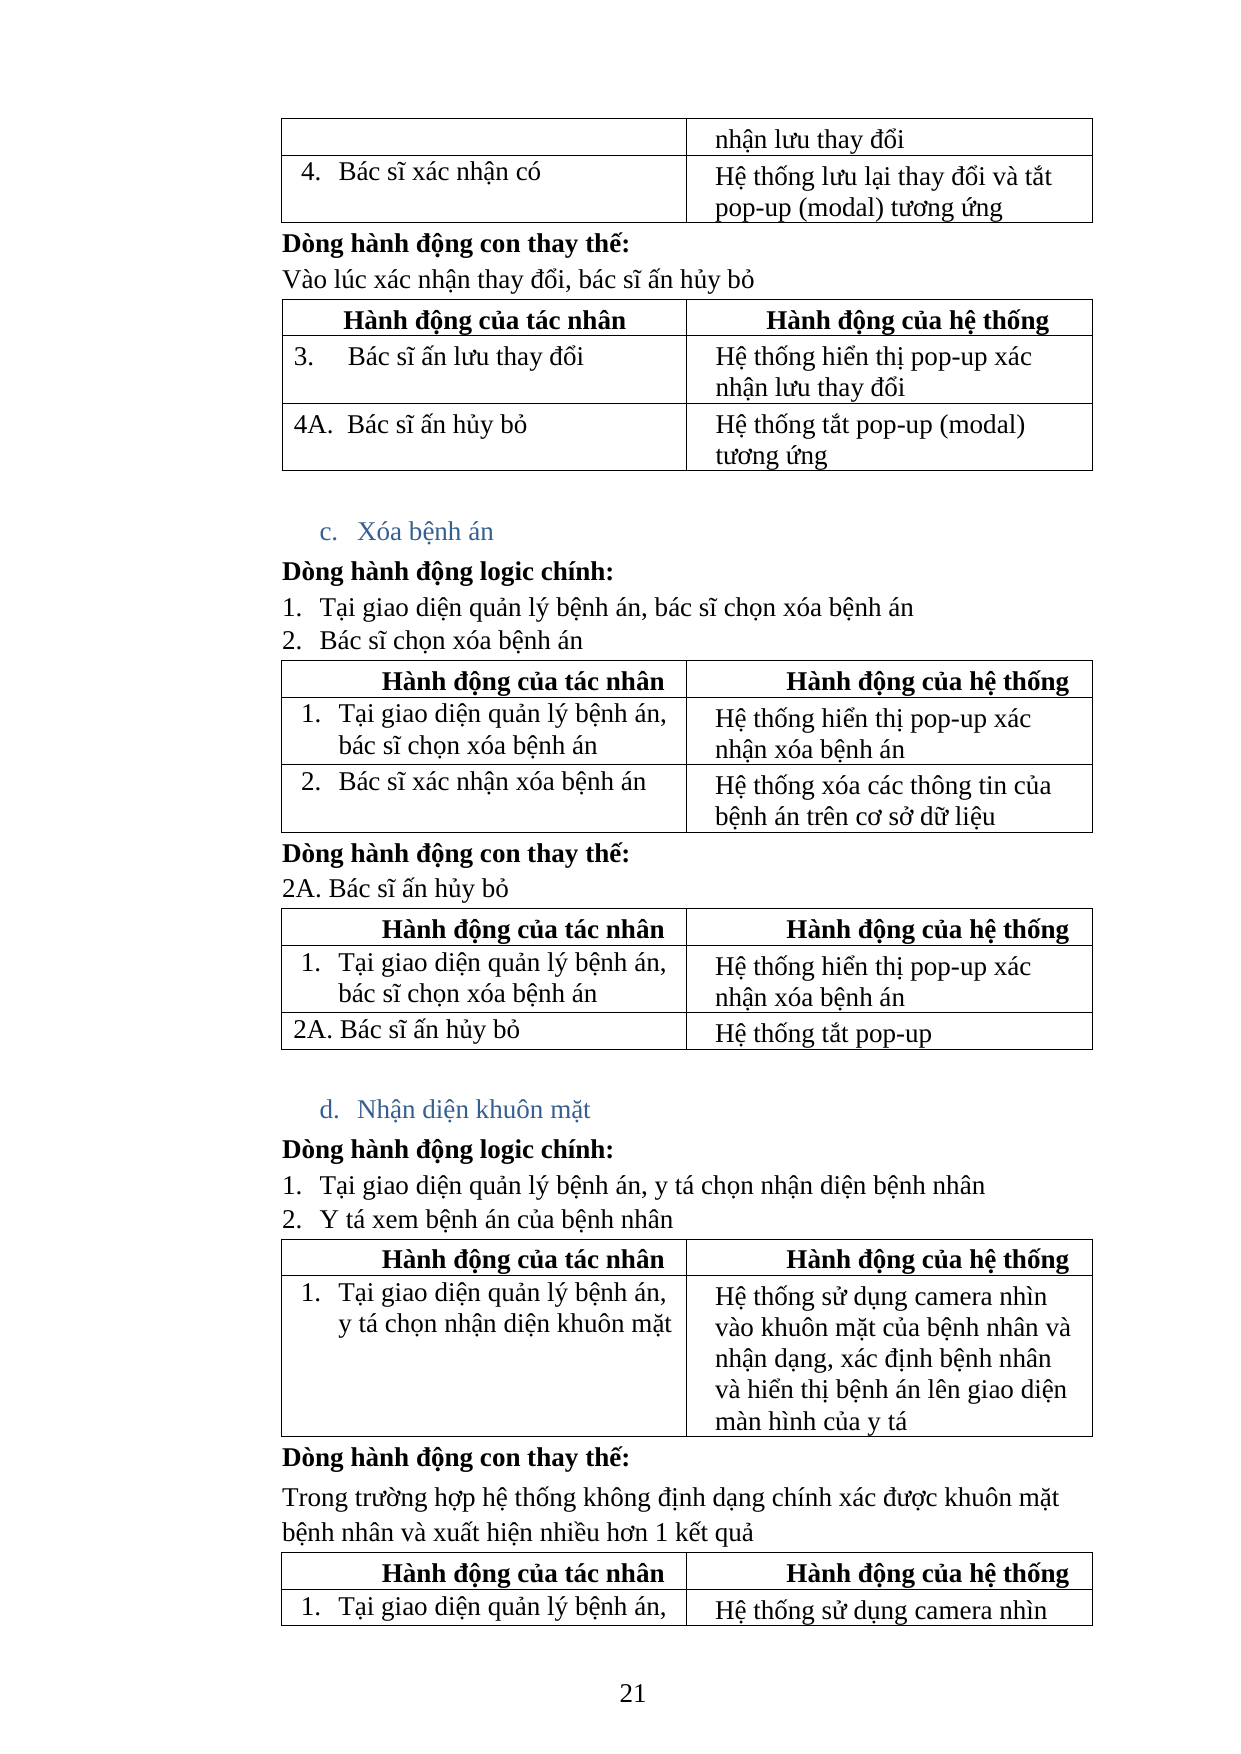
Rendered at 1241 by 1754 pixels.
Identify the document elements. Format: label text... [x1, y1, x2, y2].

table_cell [282, 1590, 686, 1625]
table_header Hành động của tác nhân [282, 1240, 686, 1275]
list Dòng hành động con thay thế: [282, 837, 1092, 868]
table_cell 4A. Bác sĩ ấn hủy bỏ [283, 404, 686, 470]
table_header Hành động của hệ thống [687, 1553, 1092, 1589]
subtitle Xóa bệnh án [319, 515, 1092, 546]
table_header Hành động của hệ thống [687, 661, 1092, 697]
table_cell Tại giao diện quản lý bệnh án, y tá chọn nhận diện khuôn mặt [282, 1276, 686, 1436]
text Dòng hành động logic chính: [207, 555, 1092, 586]
list Dòng hành động logic chính: [282, 1133, 1092, 1164]
table_cell Hệ thống sử dụng camera nhìn vào khuôn mặt của bệnh nhân và nhận dạng, xác định bệnh nhân và hiển thị bệnh án lên giao diện màn hình của y tá [687, 1276, 1092, 1436]
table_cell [687, 1590, 1092, 1625]
table_cell Hệ thống hiển thị pop-up xác nhận xóa bệnh án [687, 946, 1092, 1012]
table_cell Hệ thống tắt pop-up (modal) tương ứng [687, 404, 1092, 470]
table_cell 2A. Bác sĩ ấn hủy bỏ [282, 1013, 686, 1048]
table_cell Hệ thống xóa các thông tin của bệnh án trên cơ sở dữ liệu [687, 765, 1092, 832]
list 2A. Bác sĩ ấn hủy bỏ [282, 872, 1092, 904]
list Vào lúc xác nhận thay đổi, bác sĩ ấn hủy bỏ [282, 263, 1092, 294]
table_header Hành động của hệ thống [687, 1240, 1092, 1275]
table_header Hành động của hệ thống [687, 300, 1092, 335]
table_header Hành động của tác nhân [282, 909, 686, 944]
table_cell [687, 119, 1092, 154]
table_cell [282, 119, 686, 154]
table_cell Bác sĩ xác nhận xóa bệnh án [282, 765, 686, 832]
table_cell Tại giao diện quản lý bệnh án, bác sĩ chọn xóa bệnh án [282, 698, 686, 764]
table_cell Hệ thống hiển thị pop-up xác nhận lưu thay đổi [687, 336, 1092, 402]
table_header Hành động của tác nhân [282, 661, 686, 697]
list Tại giao diện quản lý bệnh án, bác sĩ chọn xóa bệnh án [282, 591, 1092, 622]
list Trong trường hợp hệ thống không định dạng chính xác được khuôn mặt bệnh nhân và xuất hiện nhiều hơn 1 kết quả [282, 1481, 1092, 1548]
table_cell Bác sĩ xác nhận có [282, 156, 686, 222]
list Y tá xem bệnh án của bệnh nhân [282, 1203, 1092, 1234]
list Dòng hành động con thay thế: [282, 227, 1092, 258]
text Dòng hành động con thay thế: [207, 1441, 1092, 1472]
subtitle Nhận diện khuôn mặt [319, 1093, 1092, 1125]
table_cell Hệ thống hiển thị pop-up xác nhận xóa bệnh án [687, 698, 1092, 764]
table_cell 3. Bác sĩ ấn lưu thay đổi [283, 336, 686, 402]
table_cell Tại giao diện quản lý bệnh án, bác sĩ chọn xóa bệnh án [282, 946, 686, 1012]
table_cell Hệ thống tắt pop-up [687, 1013, 1092, 1048]
table_header Hành động của tác nhân [282, 1553, 686, 1589]
table_cell Hệ thống lưu lại thay đổi và tắt pop-up (modal) tương ứng [687, 156, 1092, 222]
table_header Hành động của hệ thống [687, 909, 1092, 944]
list Bác sĩ chọn xóa bệnh án [282, 624, 1092, 656]
table_header Hành động của tác nhân [283, 300, 686, 335]
list Tại giao diện quản lý bệnh án, y tá chọn nhận diện bệnh nhân [282, 1169, 1092, 1200]
